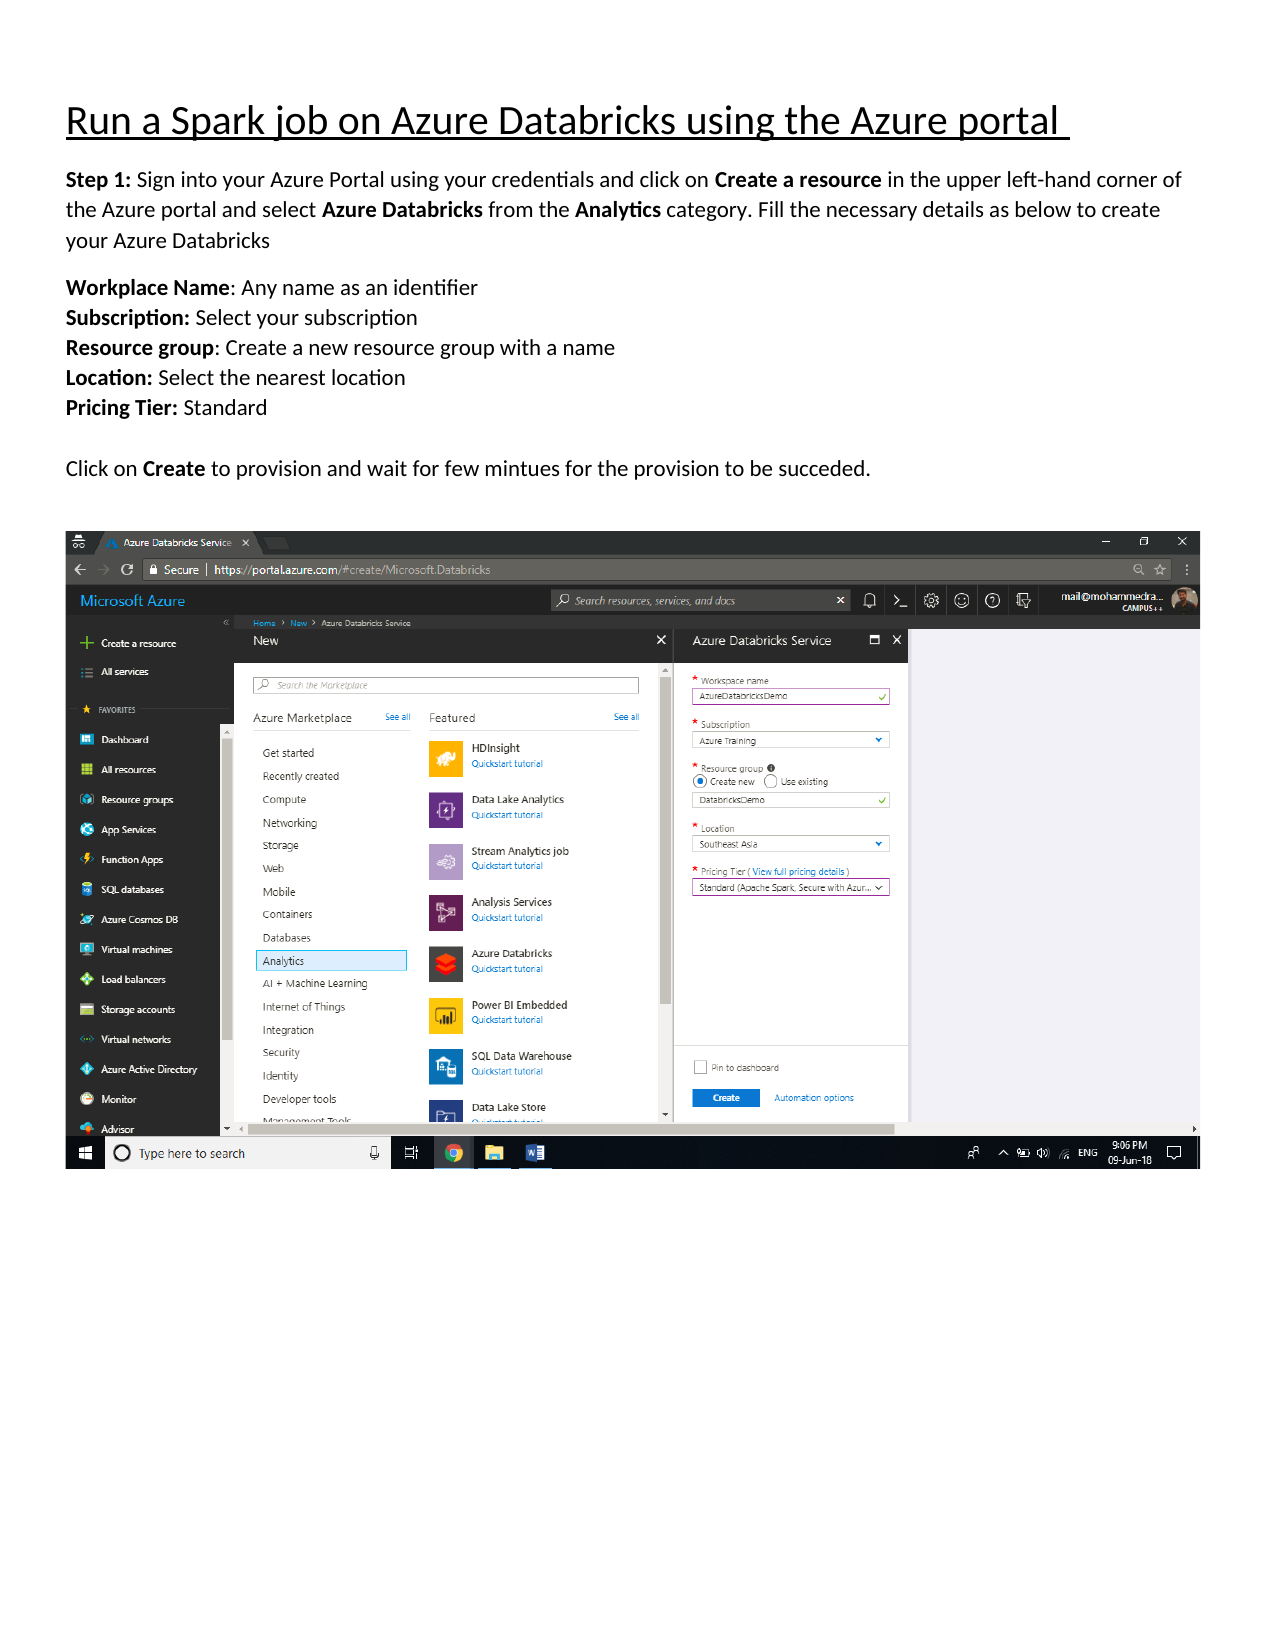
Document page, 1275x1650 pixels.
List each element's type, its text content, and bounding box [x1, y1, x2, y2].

picture [65, 531, 1200, 1169]
text Pricing Tier: Standard [66, 393, 1200, 421]
text Step 1: Sign into your Azure Portal using your credentials and click on Create a resource in the upper left-hand corner of the Azure portal and select Azure Databricks from the Analytics category. Fill the necessary details as below to create your Azure Databricks [66, 165, 1200, 254]
text Workplace Name: Any name as an identifier [66, 273, 1200, 301]
text Click on Create to provision and wait for few mintues for the provision to be succeded. [66, 454, 1200, 482]
text Run a Spark job on Azure Databricks using the Azure portal [66, 94, 1200, 144]
text Subscription: Select your subscription [66, 303, 1200, 331]
text Location: Select the nearest location [66, 363, 1200, 391]
text Resource group: Create a new resource group with a name [66, 333, 1200, 361]
